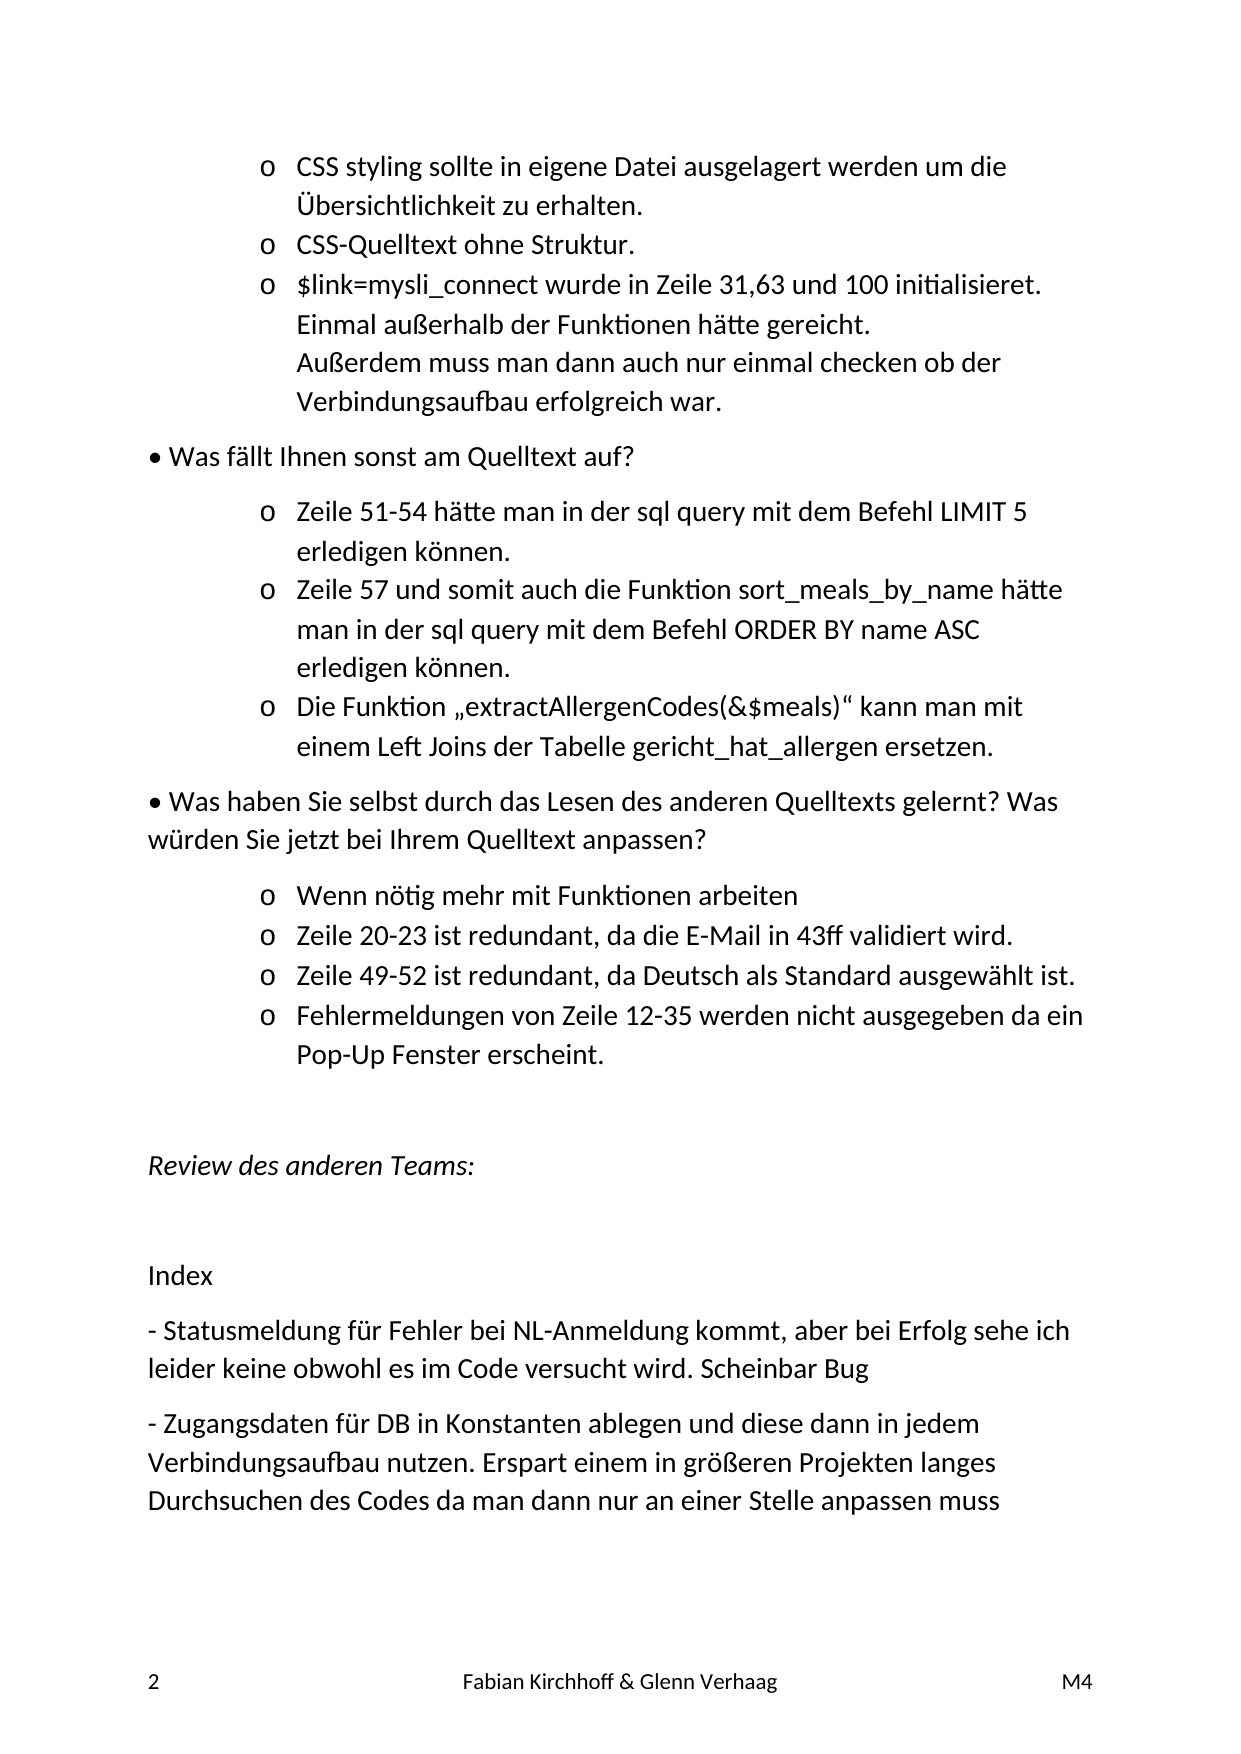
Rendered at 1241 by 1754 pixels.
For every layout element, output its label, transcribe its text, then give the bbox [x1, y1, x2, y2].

list Zeile 49-52 ist redundant, da Deutsch als Standard ausgewählt ist. [259, 957, 1093, 994]
text • Was fällt Ihnen sonst am Quelltext auf? [148, 438, 1093, 473]
list Fehlermeldungen von Zeile 12-35 werden nicht ausgegeben da ein Pop-Up Fenster erscheint. [259, 997, 1093, 1072]
text • Was haben Sie selbst durch das Lesen des anderen Quelltexts gelernt? Was würden Sie jetzt bei Ihrem Quelltext anpassen? [148, 783, 1093, 857]
text Review des anderen Teams: [148, 1147, 1093, 1182]
text - Statusmeldung für Fehler bei NL-Anmeldung kommt, aber bei Erfolg sehe ich leider keine obwohl es im Code versucht wird. Scheinbar Bug [148, 1312, 1093, 1386]
text Index [148, 1257, 1093, 1292]
list CSS-Quelltext ohne Struktur. [259, 226, 1093, 263]
list $link=mysli_connect wurde in Zeile 31,63 und 100 initialisieret. Einmal außerhalb der Funktionen hätte gereicht. [259, 266, 1093, 341]
list Wenn nötig mehr mit Funktionen arbeiten [259, 877, 1093, 914]
list Zeile 57 und somit auch die Funktion sort_meals_by_name hätte man in der sql query mit dem Befehl ORDER BY name ASC erledigen können. [259, 571, 1093, 685]
list CSS styling sollte in eigene Datei ausgelagert werden um die Übersichtlichkeit zu erhalten. [259, 148, 1093, 223]
list Zeile 51-54 hätte man in der sql query mit dem Befehl LIMIT 5 erledigen können. [259, 493, 1093, 568]
list Außerdem muss man dann auch nur einmal checken ob der Verbindungsaufbau erfolgreich war. [296, 344, 1093, 418]
list Zeile 20-23 ist redundant, da die E-Mail in 43ff validiert wird. [259, 917, 1093, 954]
text - Zugangsdaten für DB in Konstanten ablegen und diese dann in jedem Verbindungsaufbau nutzen. Erspart einem in größeren Projekten langes Durchsuchen des Codes da man dann nur an einer Stelle anpassen muss [148, 1406, 1093, 1518]
list Die Funktion „extractAllergenCodes(&$meals)“ kann man mit einem Left Joins der Tabelle gericht_hat_allergen ersetzen. [259, 688, 1093, 763]
